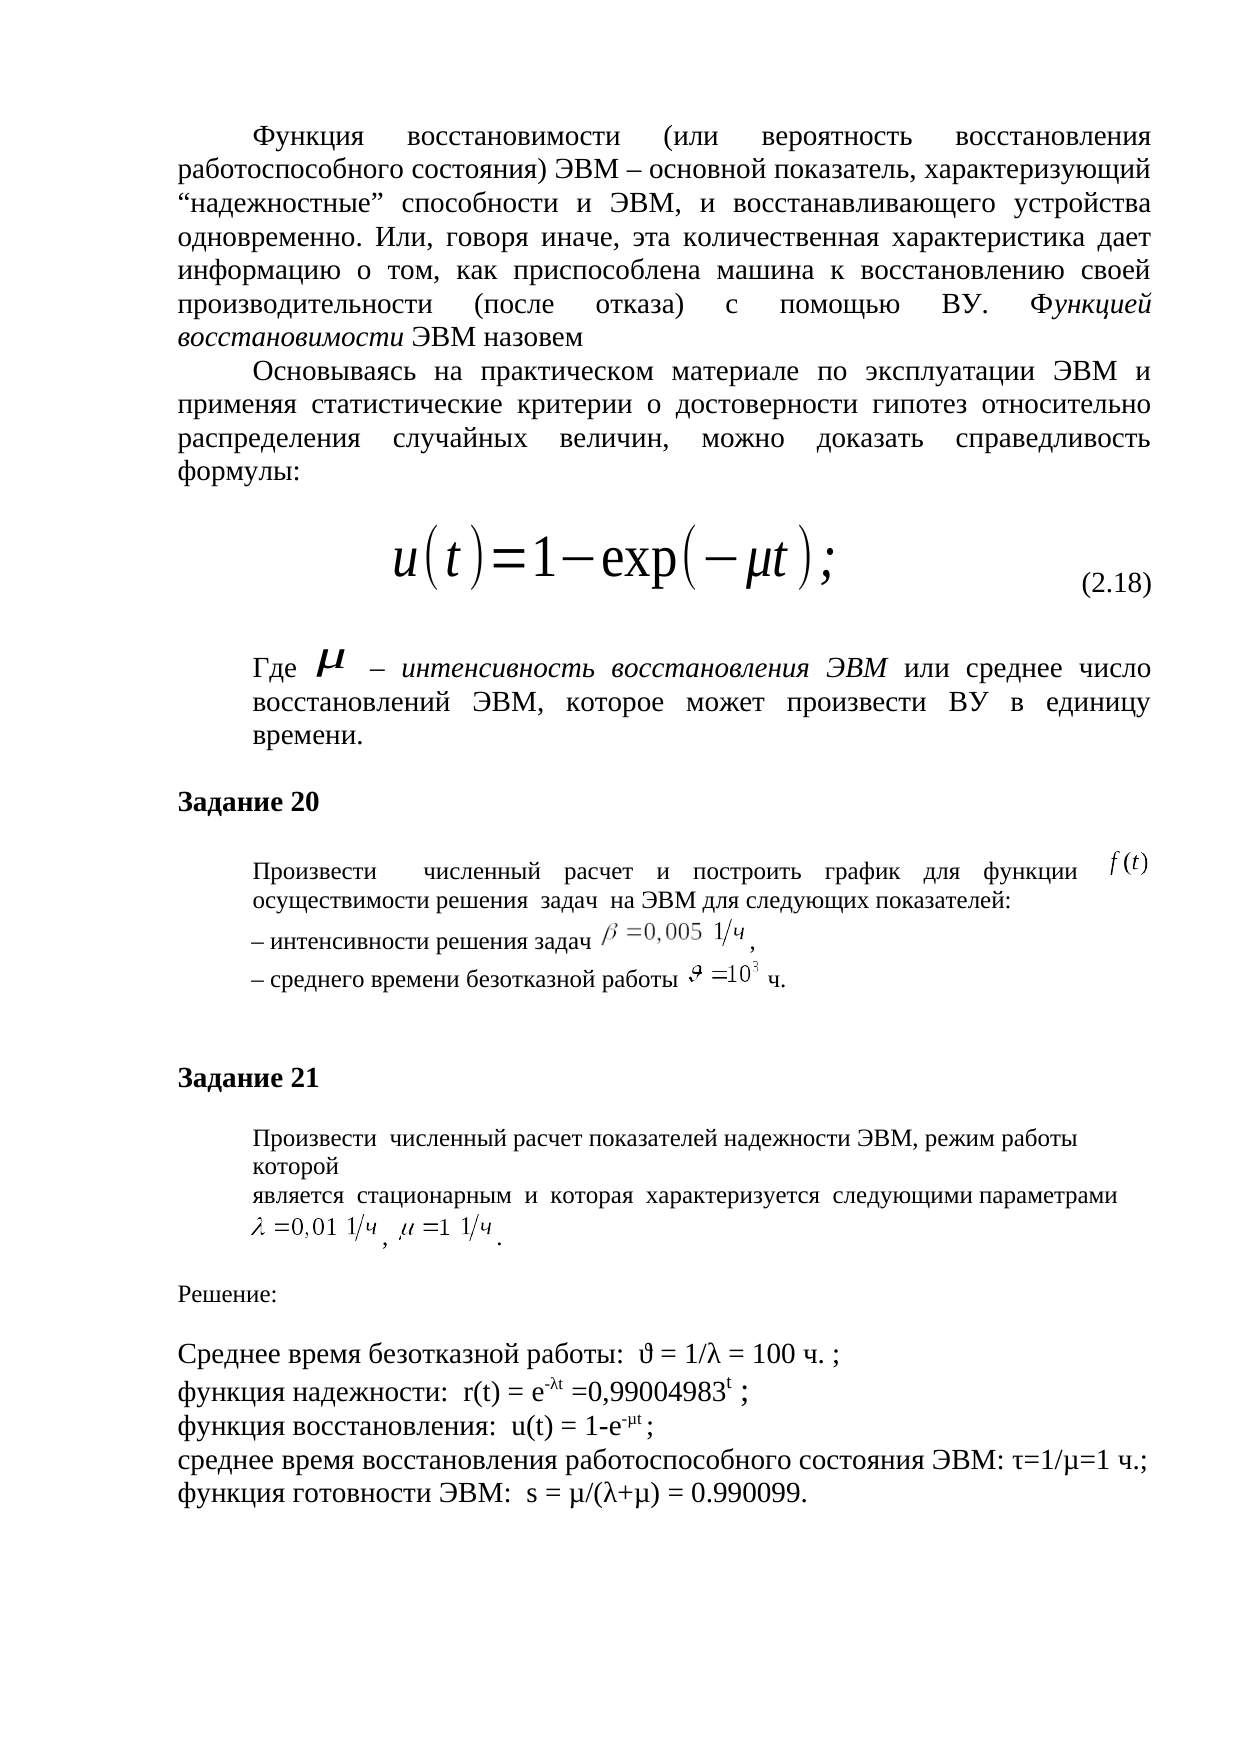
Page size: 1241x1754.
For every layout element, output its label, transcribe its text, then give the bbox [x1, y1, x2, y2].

text функция надежности: r(t) = e-λt =0,99004983t ; [177, 1370, 1152, 1408]
text Решение: [177, 1279, 1152, 1308]
text среднее время восстановления работоспособного состояния ЭВМ: τ=1/µ=1 ч.; [177, 1442, 1152, 1476]
text Задание 20 [177, 784, 1152, 818]
text Произвести численный расчет и построить график для функции осуществимости решения задач на ЭВМ для следующих показателей: [252, 847, 1152, 914]
text – среднего времени безотказной работы ч. [205, 955, 1152, 993]
text Где – интенсивность восстановления ЭВМ или среднее число восстановлений ЭВМ, которое может произвести ВУ в единицу времени. [252, 632, 1152, 751]
text функция готовности ЭВМ: s = µ/(λ+µ) = 0.990099. [177, 1476, 1152, 1509]
text Основываясь на практическом материале по эксплуатации ЭВМ и применяя статистические критерии о достоверности гипотез относительно распределения случайных величин, можно доказать справедливость формулы: [177, 353, 1152, 487]
text (2.18) [177, 521, 1152, 599]
text Задание 21 [177, 1060, 1152, 1094]
text – интенсивности решения задач , [205, 914, 1152, 955]
text , . [177, 1209, 1152, 1250]
text является стационарным и которая характеризуется следующими параметрами [177, 1180, 1152, 1209]
text Среднее время безотказной работы: ϑ = 1/λ = 100 ч. ; [177, 1337, 1152, 1370]
text Функция восстановимости (или вероятность восстановления работоспособного состояния) ЭВМ – основной показатель, характеризующий “надежностные” способности и ЭВМ, и восстанавливающего устройства одновременно. Или, говоря иначе, эта количественная характеристика дает информацию о том, как приспособлена машина к восстановлению своей производительности (после отказа) с помощью ВУ. Функцией восстановимости ЭВМ назовем [177, 118, 1152, 353]
text Произвести численный расчет показателей надежности ЭВМ, режим работы которой [252, 1123, 1152, 1180]
text функция восстановления: u(t) = 1-e-µt ; [177, 1408, 1152, 1442]
